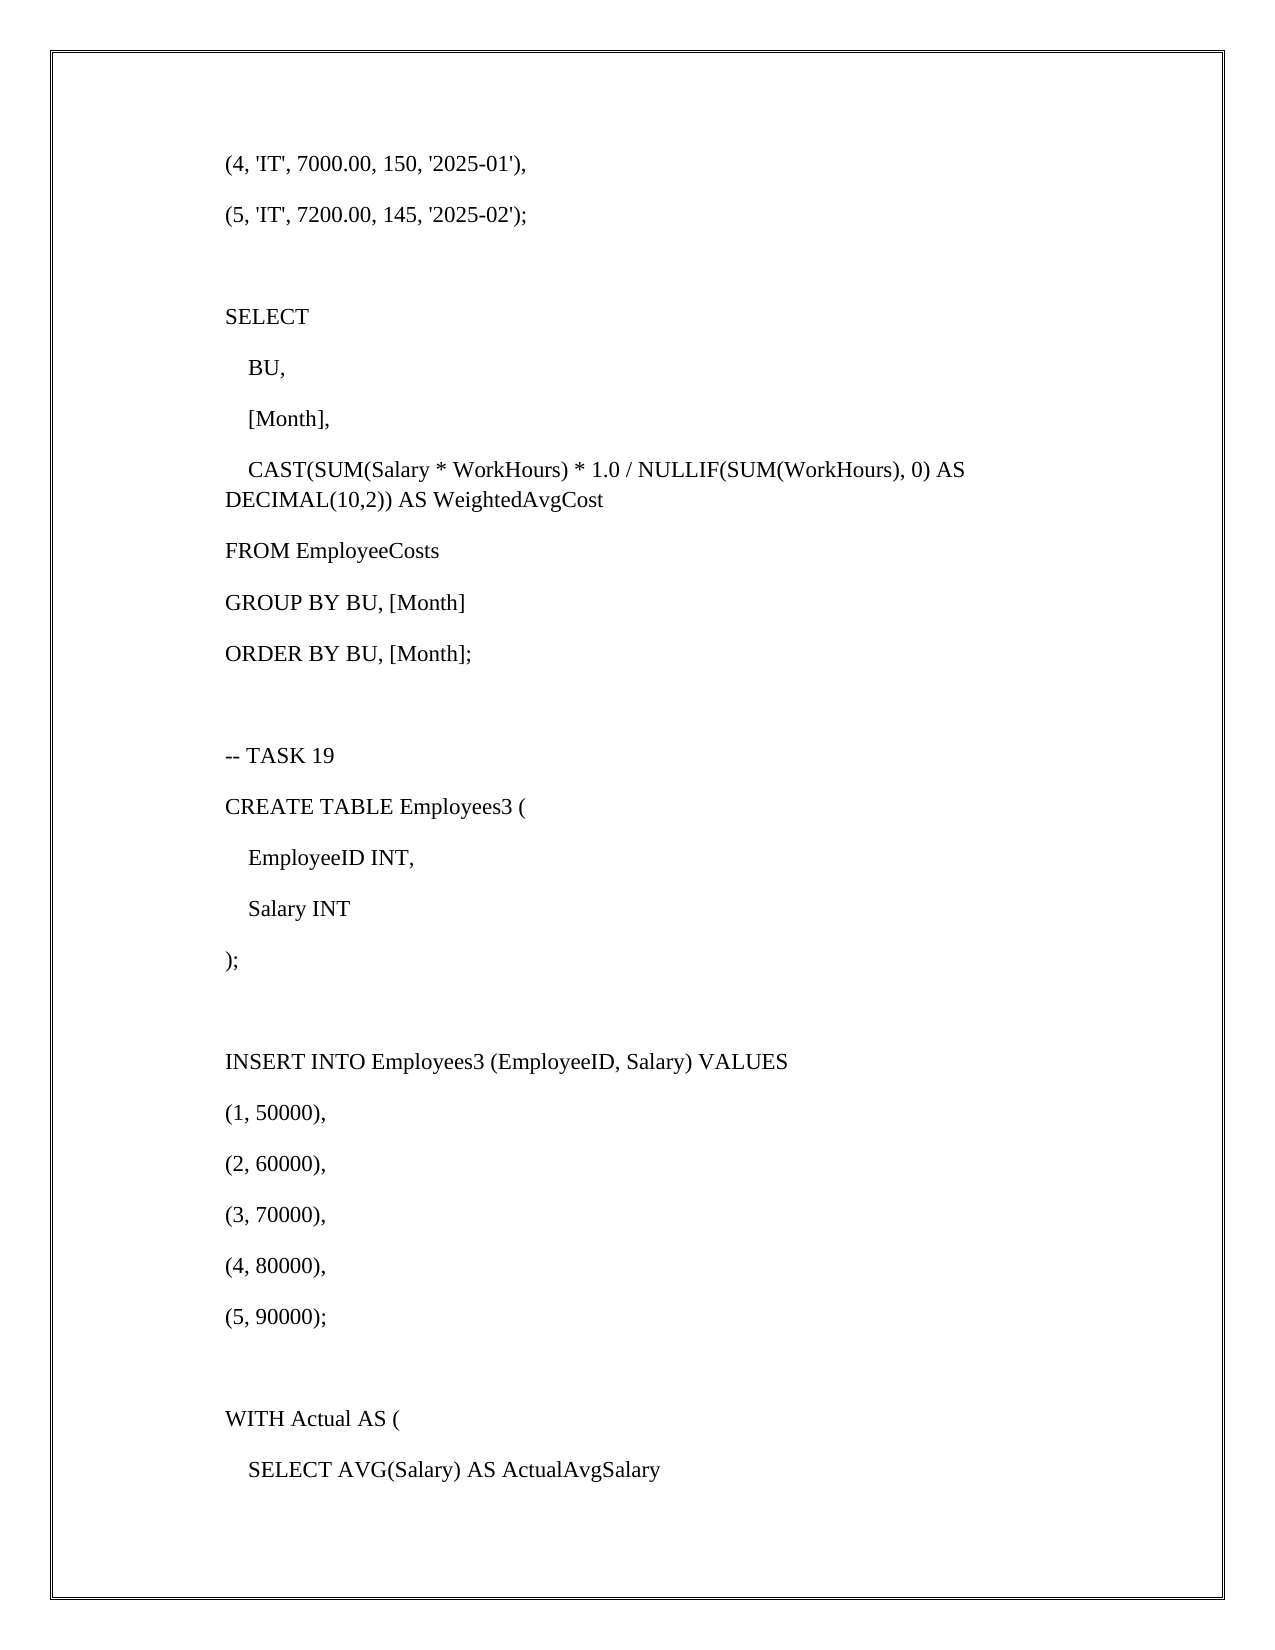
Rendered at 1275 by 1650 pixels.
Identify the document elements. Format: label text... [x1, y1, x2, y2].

text CAST(SUM(Salary * WorkHours) * 1.0 / NULLIF(SUM(WorkHours), 0) AS DECIMAL(10,2)) AS WeightedAvgCost [225, 456, 1125, 513]
text (5, 90000); [225, 1303, 1125, 1329]
text (4, 80000), [225, 1252, 1125, 1278]
text INSERT INTO Employees3 (EmployeeID, Salary) VALUES [225, 1048, 1125, 1074]
text WITH Actual AS ( [225, 1405, 1125, 1432]
text FROM EmployeeCosts [225, 537, 1125, 564]
text (1, 50000), [225, 1099, 1125, 1125]
text (2, 60000), [225, 1150, 1125, 1176]
text (3, 70000), [225, 1201, 1125, 1227]
text GROUP BY BU, [Month] [225, 588, 1125, 615]
text ); [225, 946, 1125, 972]
text SELECT AVG(Salary) AS ActualAvgSalary [225, 1456, 1125, 1483]
text (5, 'IT', 7200.00, 145, '2025-02'); [225, 201, 1125, 227]
text (4, 'IT', 7000.00, 150, '2025-01'), [225, 150, 1125, 176]
text SELECT [225, 303, 1125, 329]
text -- TASK 19 [225, 742, 1125, 768]
text ORDER BY BU, [Month]; [225, 639, 1125, 666]
text EmployeeID INT, [225, 844, 1125, 870]
text BU, [225, 354, 1125, 381]
text CREATE TABLE Employees3 ( [225, 793, 1125, 819]
text Salary INT [225, 895, 1125, 921]
text [Month], [225, 405, 1125, 432]
